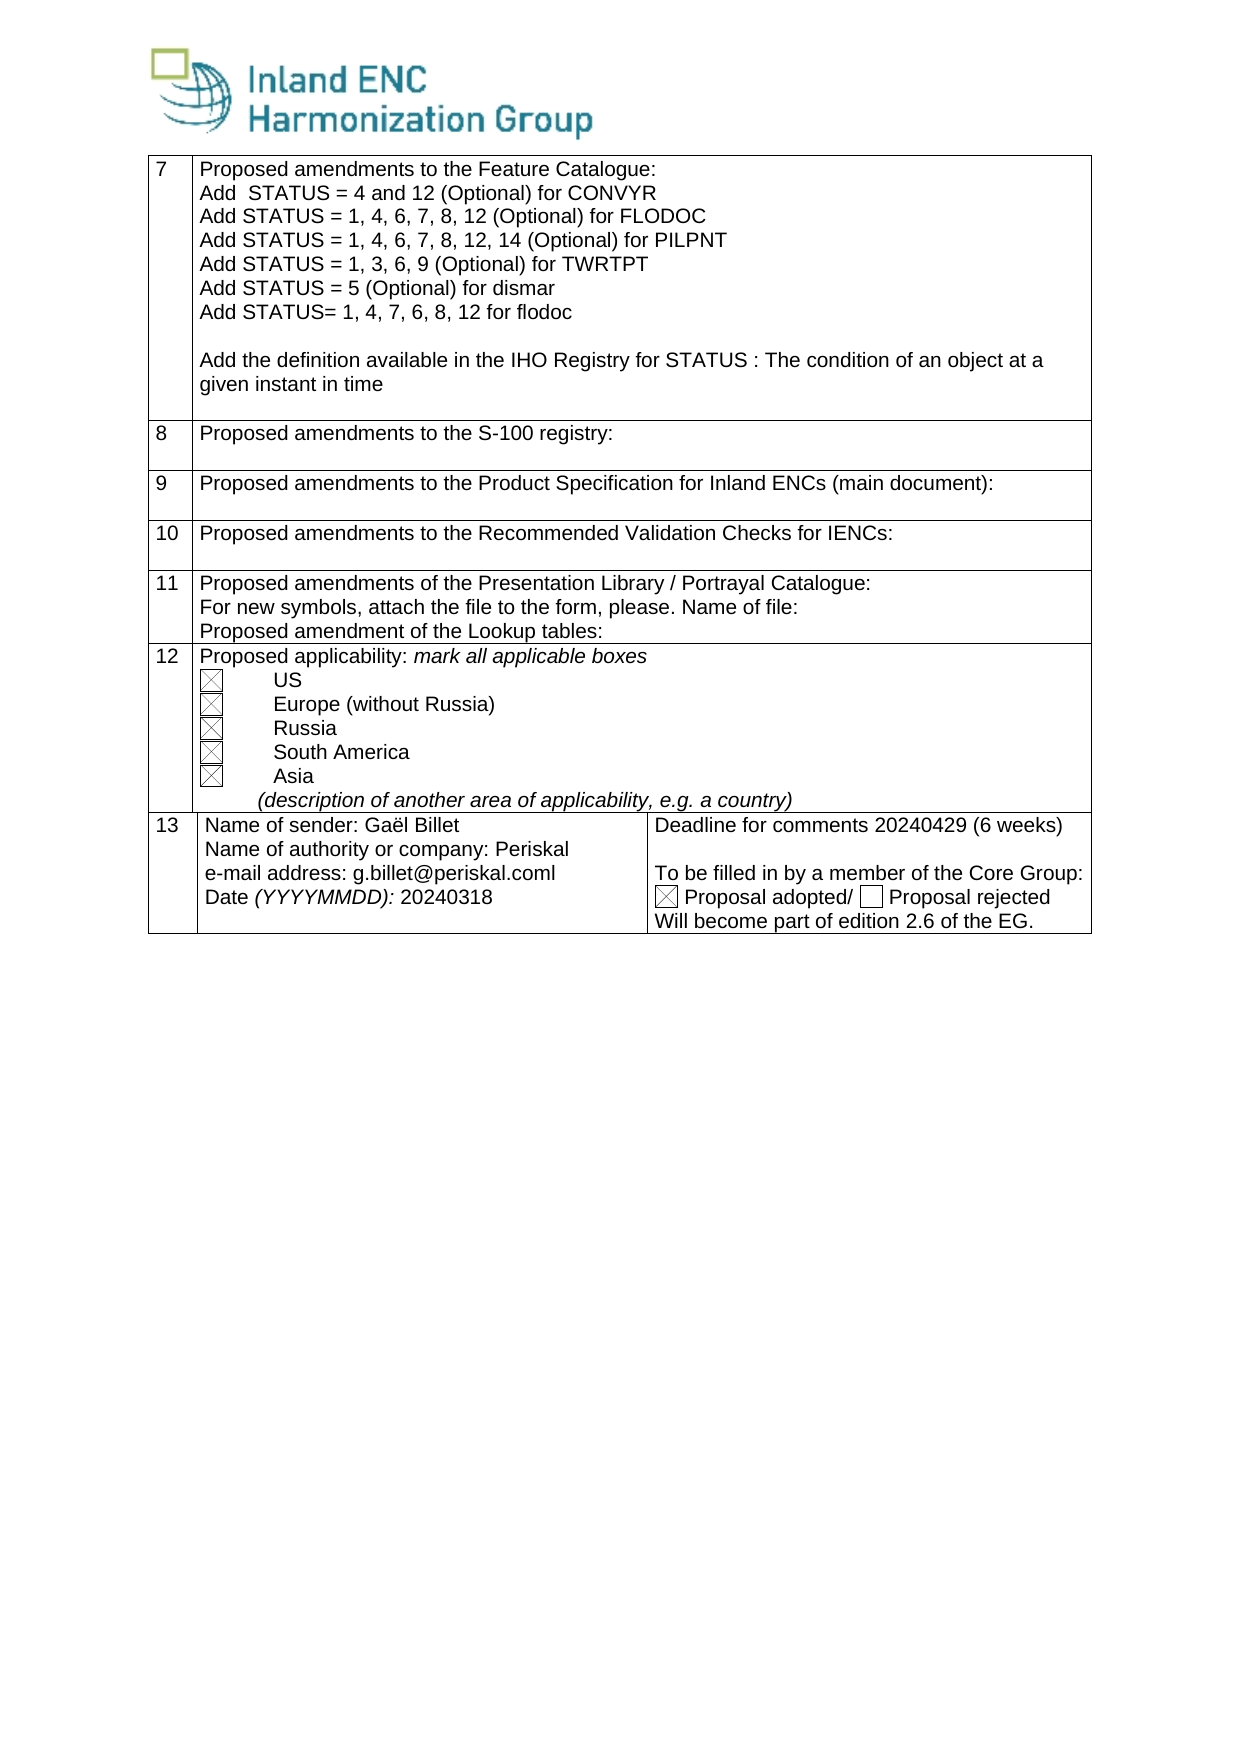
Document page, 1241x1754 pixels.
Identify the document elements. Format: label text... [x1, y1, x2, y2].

picture [147, 44, 597, 143]
table_cell Name of sender: Gaël Billet Name of authority or company: Periskal e-mail address: g.billet@periskal.coml Date (YYYYMMDD): 20240318 [198, 813, 647, 932]
table_cell 7 [149, 156, 192, 420]
table_cell Proposed amendments to the Product Specification for Inland ENCs (main document): [193, 471, 1091, 520]
table_cell 9 [149, 471, 192, 520]
table_cell Deadline for comments 20240429 (6 weeks) To be filled in by a member of the Core Group: Proposal adopted/ Proposal rejected Will become part of edition 2.6 of the EG. [648, 813, 1091, 932]
table_cell 10 [149, 521, 192, 570]
table_cell 11 [149, 571, 192, 643]
table_cell Proposed amendments to the S-100 registry: [193, 421, 1091, 470]
table_cell Proposed amendments to the Feature Catalogue: Add STATUS = 4 and 12 (Optional) for CONVYR Add STATUS = 1, 4, 6, 7, 8, 12 (Optional) for FLODOC Add STATUS = 1, 4, 6, 7, 8, 12, 14 (Optional) for PILPNT Add STATUS = 1, 3, 6, 9 (Optional) for TWRTPT Add STATUS = 5 (Optional) for dismar Add STATUS= 1, 4, 7, 6, 8, 12 for flodoc Add the definition available in the IHO Registry for STATUS : The condition of an object at a given instant in time [193, 156, 1091, 420]
table_cell 12 [149, 644, 192, 812]
table_cell Proposed applicability: mark all applicable boxes US Europe (without Russia) Russia South America Asia (description of another area of applicability, e.g. a country) [193, 644, 1091, 812]
table_cell 13 [149, 813, 197, 932]
table_cell Proposed amendments to the Recommended Validation Checks for IENCs: [193, 521, 1091, 570]
table_cell 8 [149, 421, 192, 470]
table_cell Proposed amendments of the Presentation Library / Portrayal Catalogue: For new symbols, attach the file to the form, please. Name of file: Proposed amendment of the Lookup tables: [193, 571, 1091, 643]
